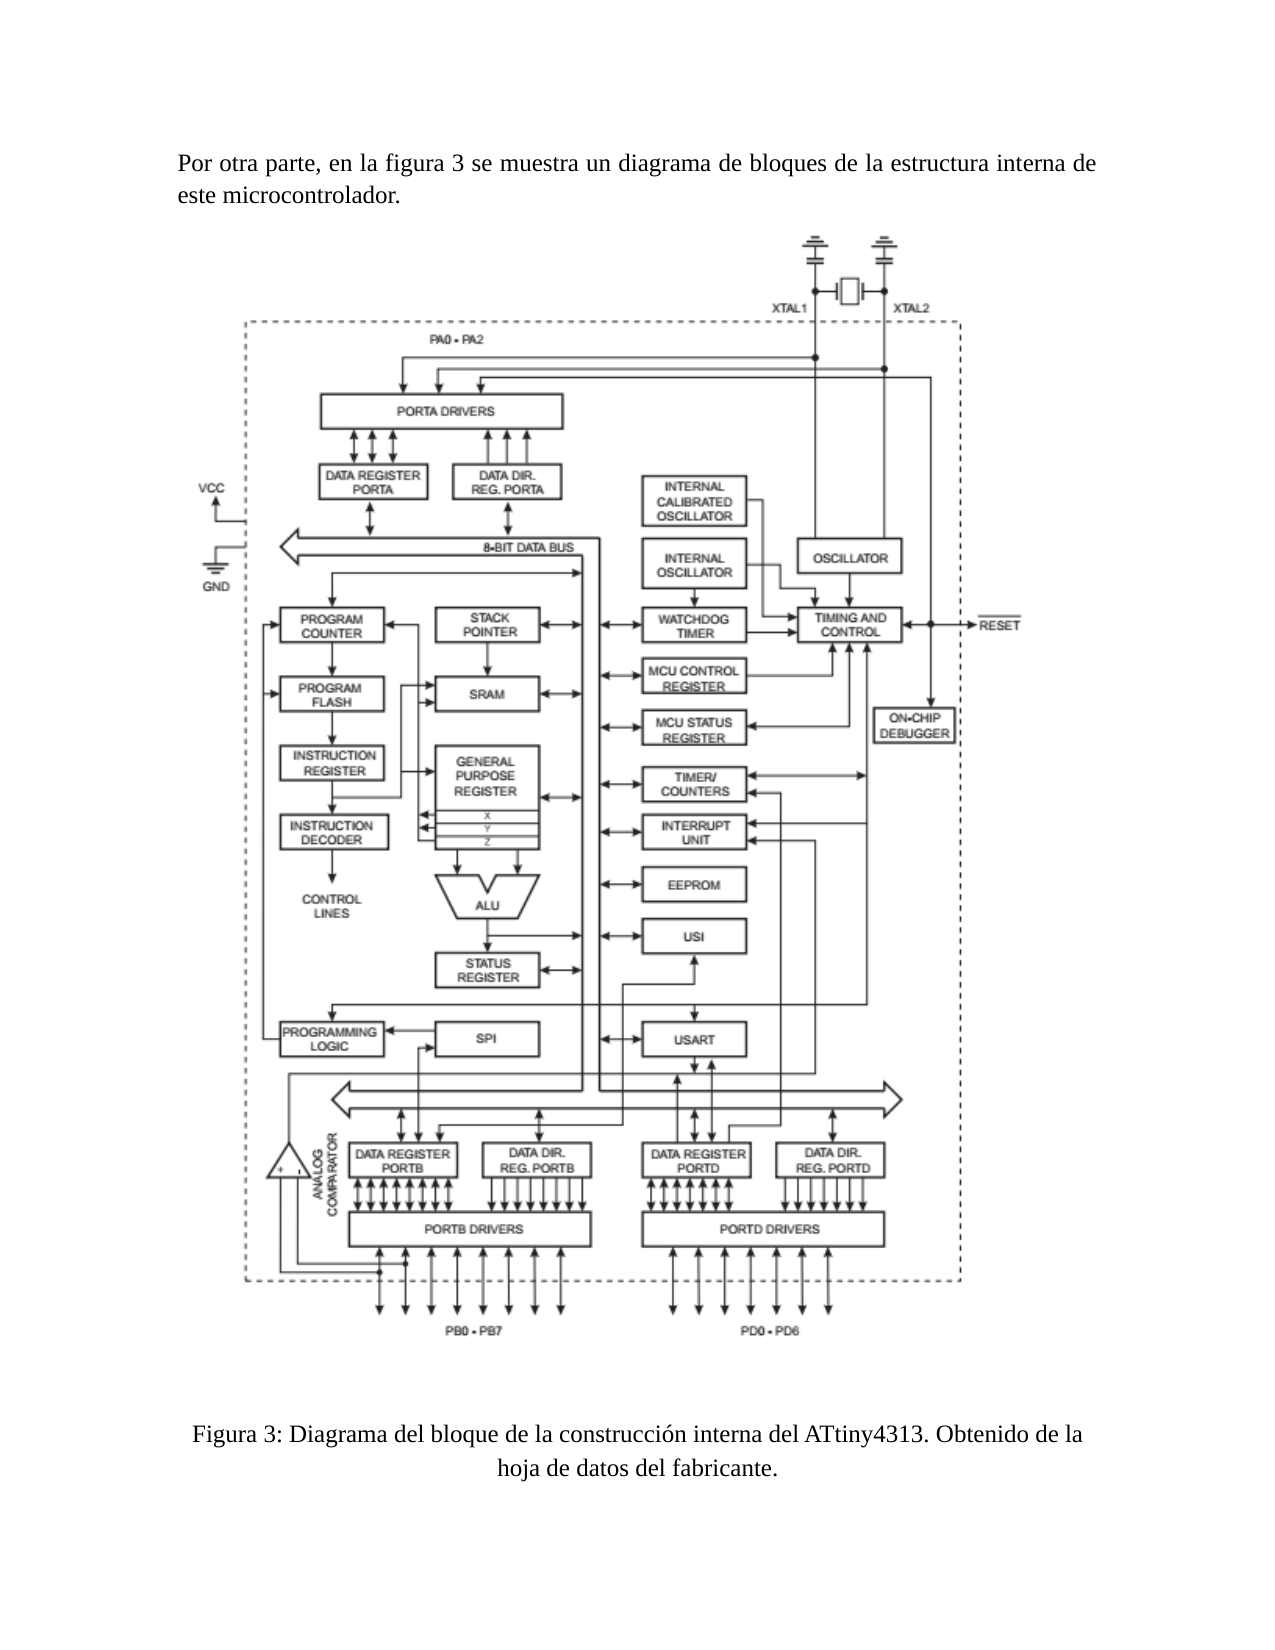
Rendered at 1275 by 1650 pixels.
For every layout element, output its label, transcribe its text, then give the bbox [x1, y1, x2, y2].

text Figura 3: Diagrama del bloque de la construcción interna del ATtiny4313. Obtenido de la hoja de datos del fabricante. [177, 1419, 1098, 1481]
picture [177, 230, 1035, 1345]
text Por otra parte, en la figura 3 se muestra un diagrama de bloques de la estructura interna de este microcontrolador. [177, 148, 1098, 209]
